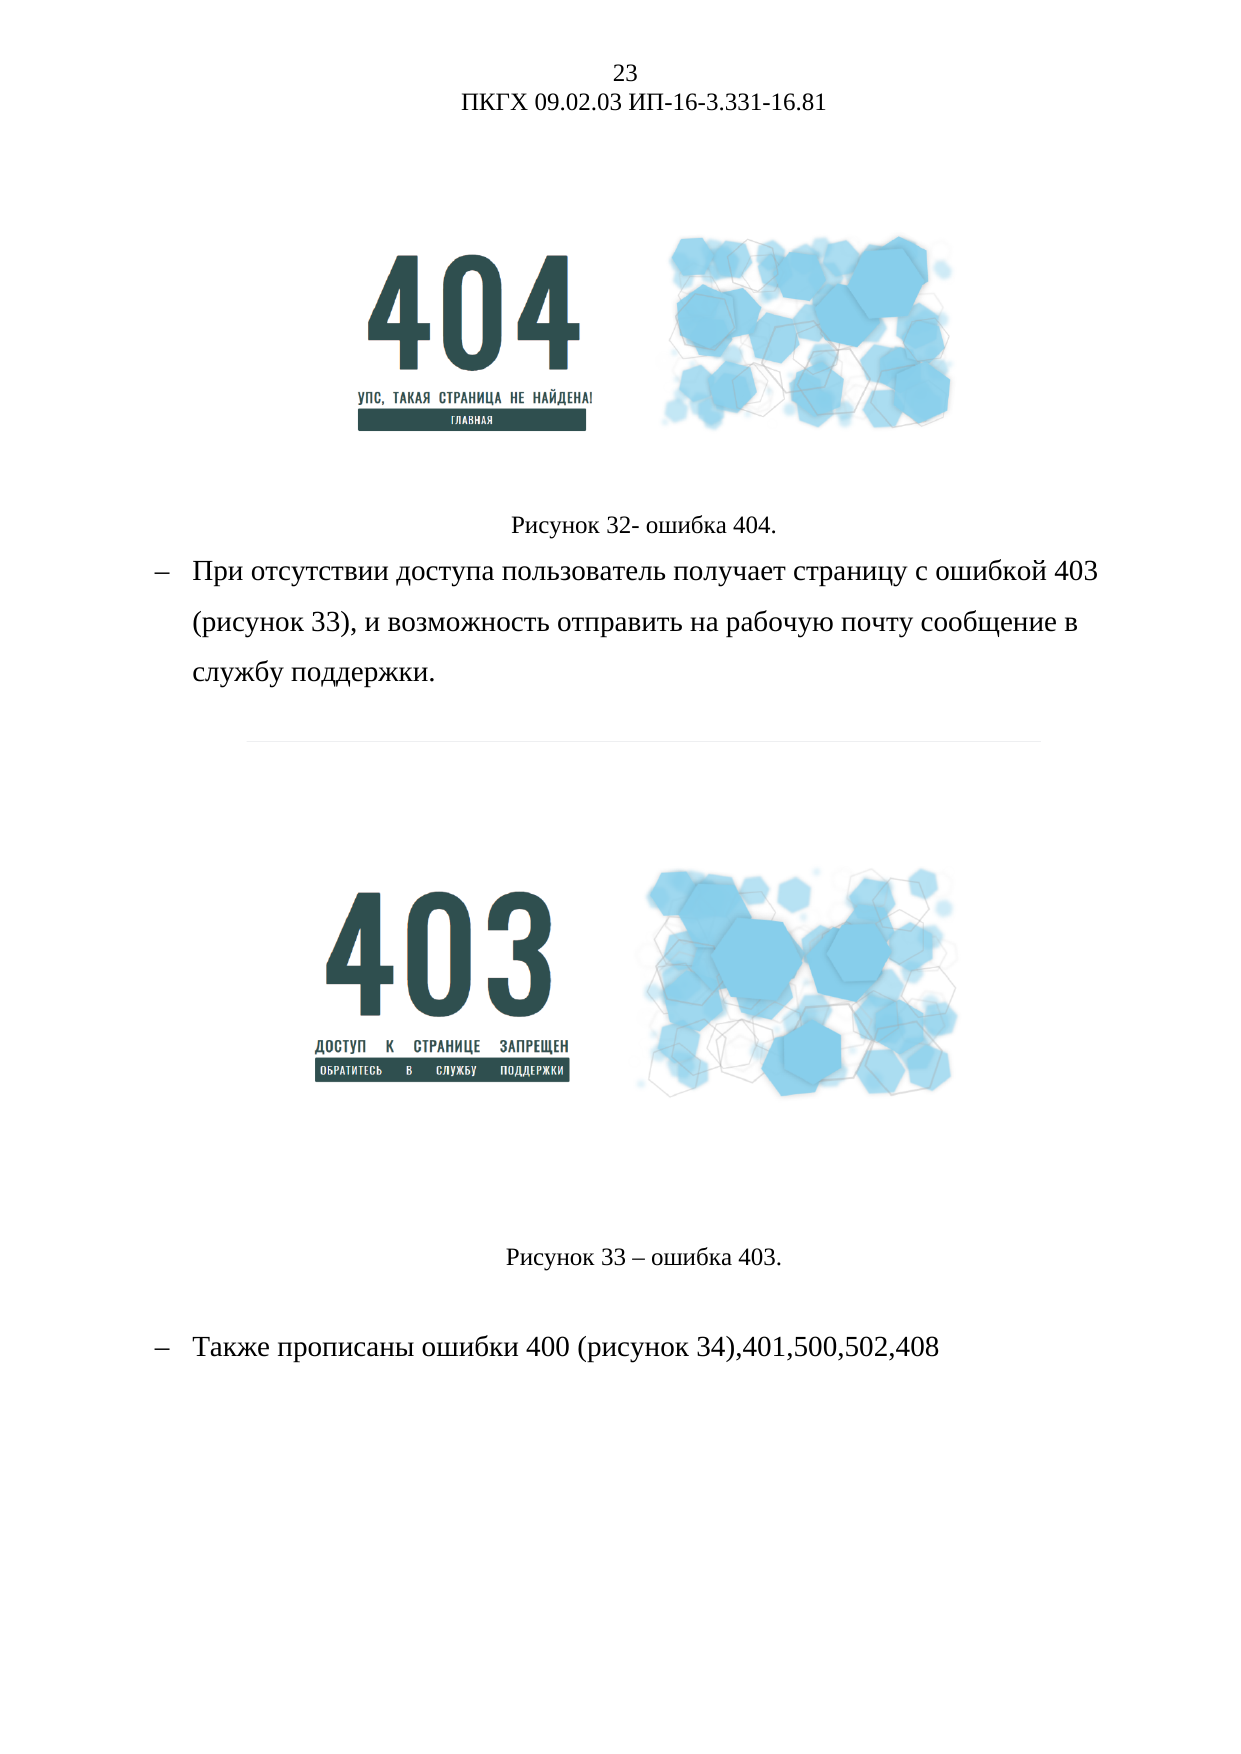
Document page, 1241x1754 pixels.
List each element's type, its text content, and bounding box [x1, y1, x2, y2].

list При отсутствии доступа пользователь получает страницу с ошибкой 403 (рисунок 33), и возможность отправить на рабочую почту сообщение в службу поддержки. [154, 553, 1170, 687]
text Рисунок 33 – ошибка 403. [117, 1242, 1170, 1271]
list Также прописаны ошибки 400 (рисунок 34),401,500,502,408 [154, 1329, 1170, 1362]
picture [299, 194, 988, 496]
picture [246, 740, 1041, 1228]
text Рисунок 32- ошибка 404. [117, 510, 1170, 539]
